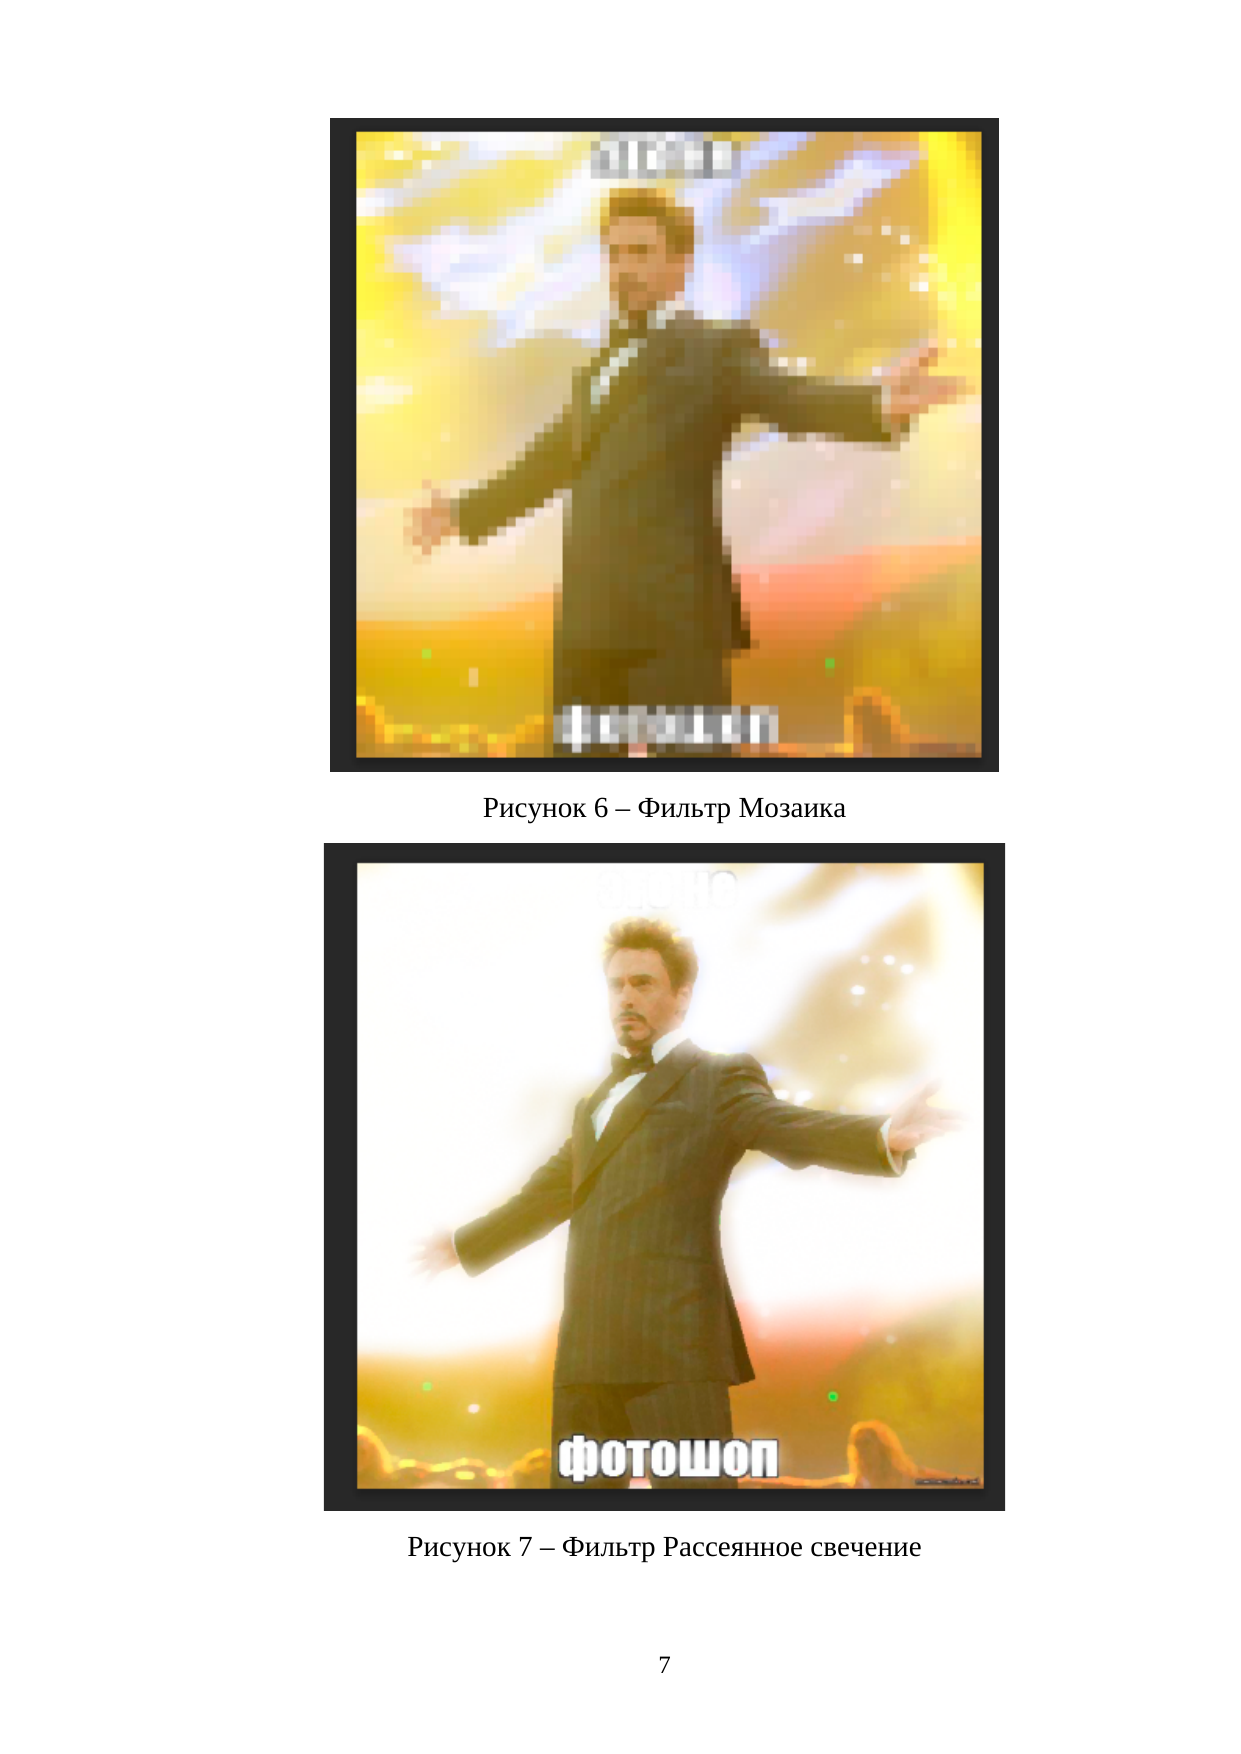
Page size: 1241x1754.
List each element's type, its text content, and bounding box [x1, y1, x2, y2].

text Рисунок 7 – Фильтр Рассеянное свечение [177, 1529, 1152, 1563]
picture [323, 843, 1005, 1511]
text Рисунок 6 – Фильтр Мозаика [177, 790, 1152, 824]
picture [330, 118, 999, 772]
